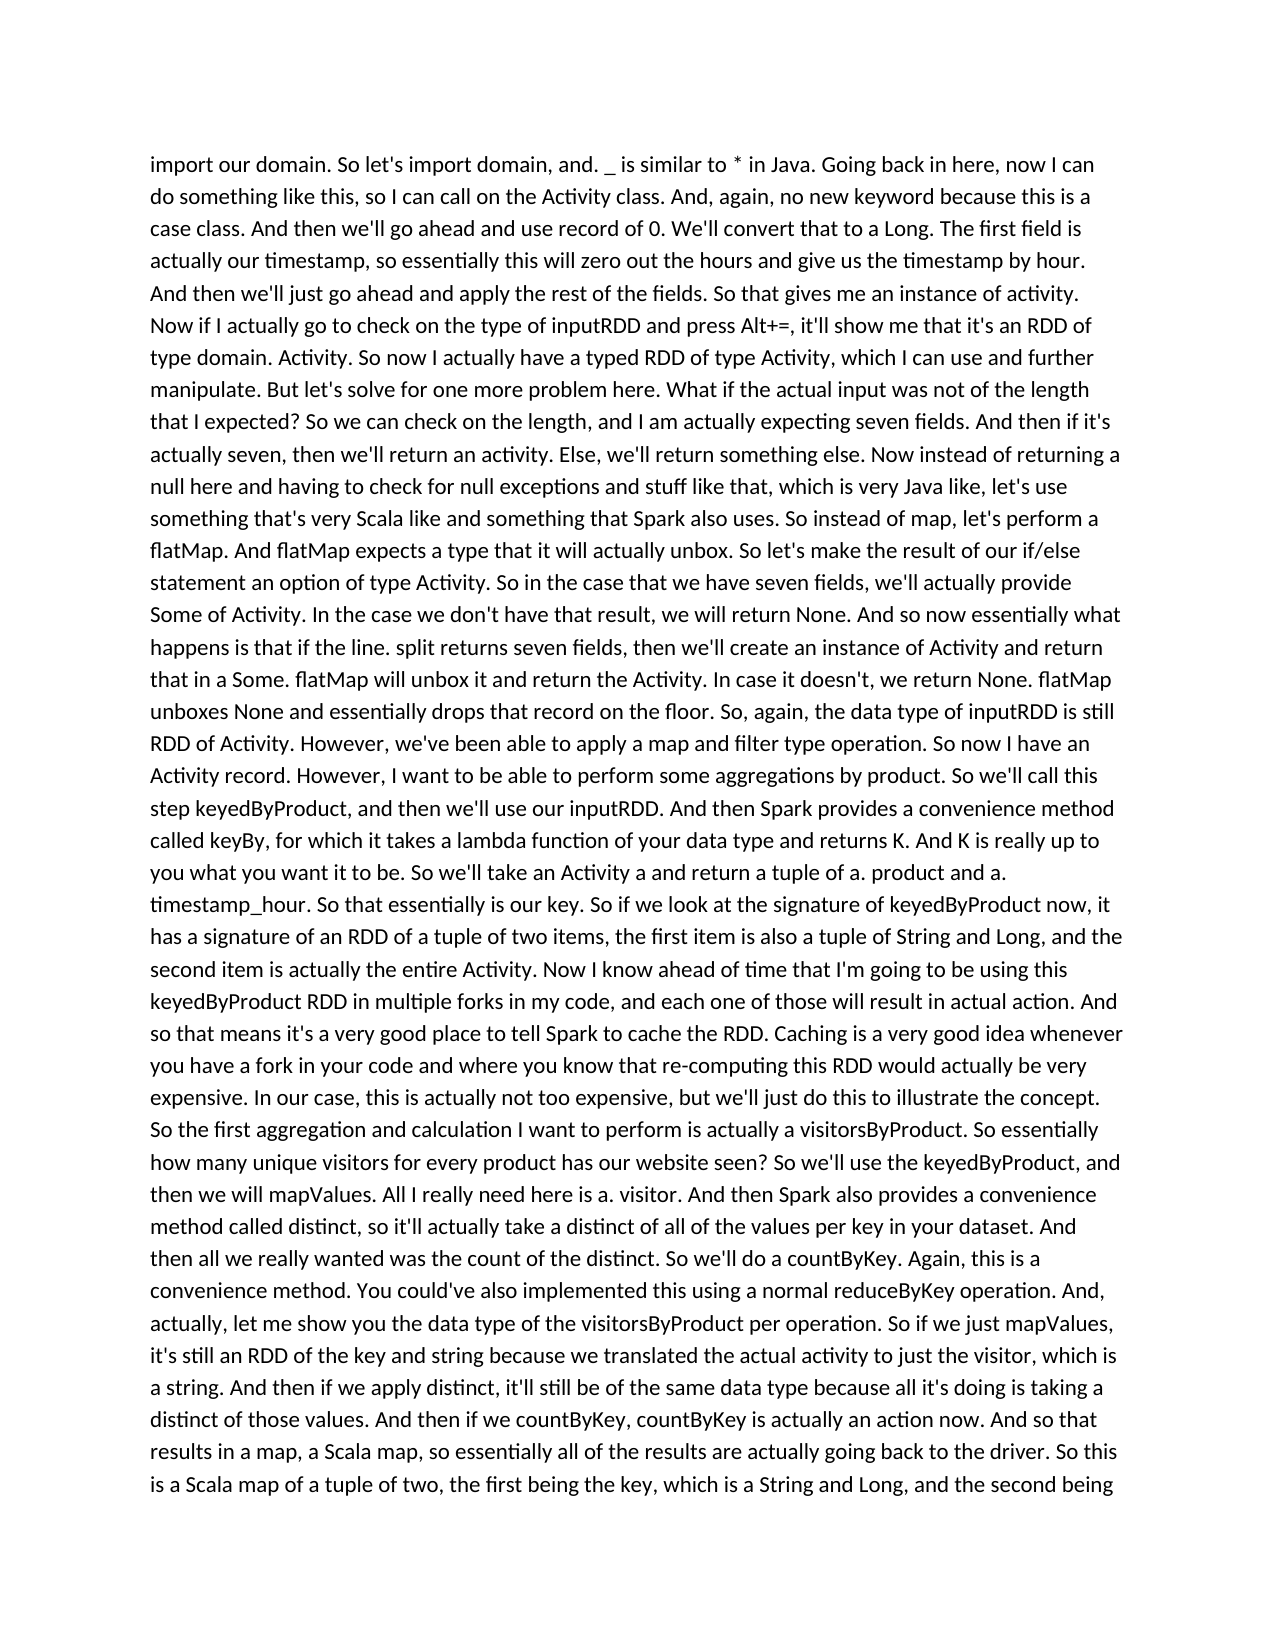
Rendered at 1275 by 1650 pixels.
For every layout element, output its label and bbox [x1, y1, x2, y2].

text [150, 150, 1125, 1498]
